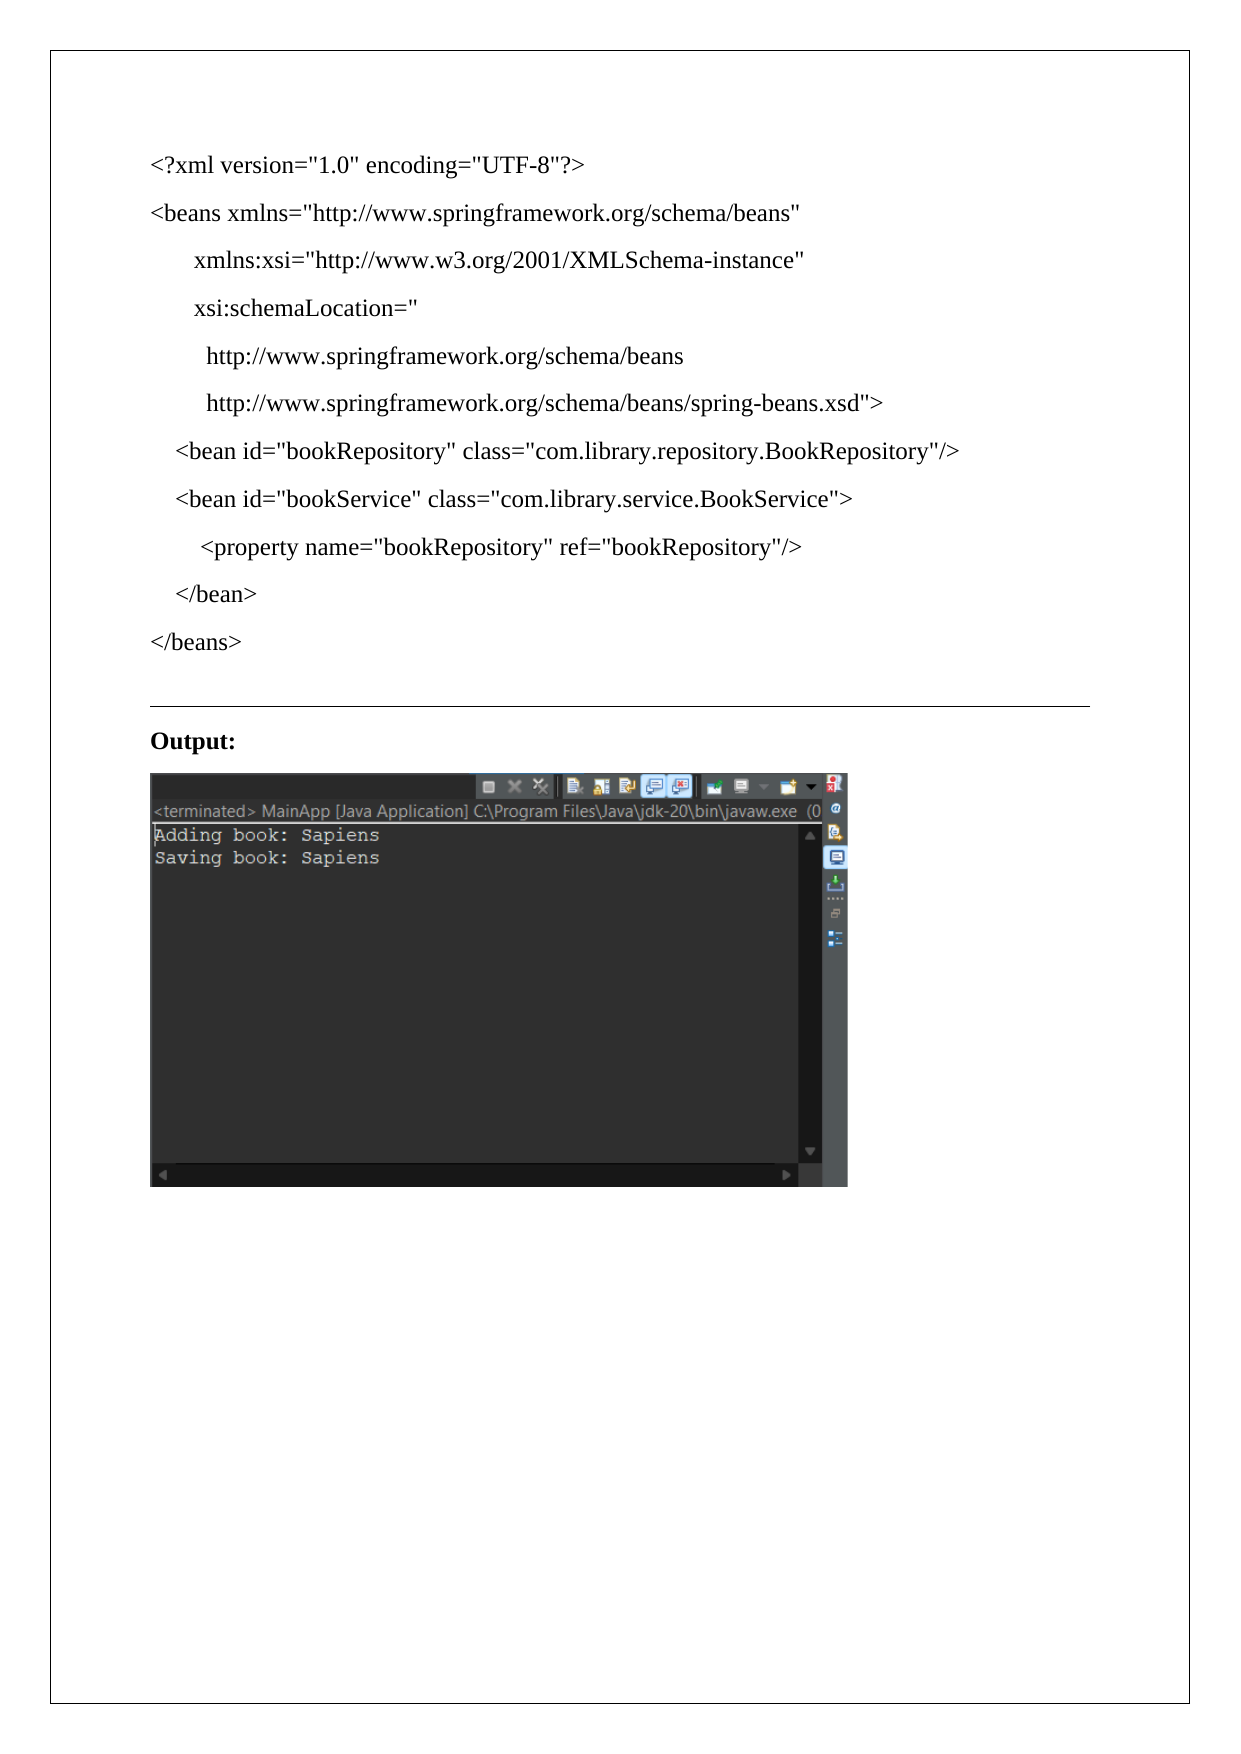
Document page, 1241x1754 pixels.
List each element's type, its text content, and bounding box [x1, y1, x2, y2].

picture [150, 773, 848, 1187]
text http://www.springframework.org/schema/beans/spring-beans.xsd"> [150, 388, 1090, 417]
text </beans> [150, 627, 1090, 656]
text <bean id="bookService" class="com.library.service.BookService"> [150, 484, 1090, 513]
text </bean> [150, 579, 1090, 608]
text <beans xmlns="http://www.springframework.org/schema/beans" [150, 198, 1090, 226]
text xsi:schemaLocation=" [150, 293, 1090, 322]
text <bean id="bookRepository" class="com.library.repository.BookRepository"/> [150, 436, 1090, 465]
text Output: [150, 726, 1090, 755]
text <property name="bookRepository" ref="bookRepository"/> [150, 532, 1090, 560]
text xmlns:xsi="http://www.w3.org/2001/XMLSchema-instance" [150, 245, 1090, 274]
text <?xml version="1.0" encoding="UTF-8"?> [150, 150, 1090, 179]
text http://www.springframework.org/schema/beans [150, 341, 1090, 369]
